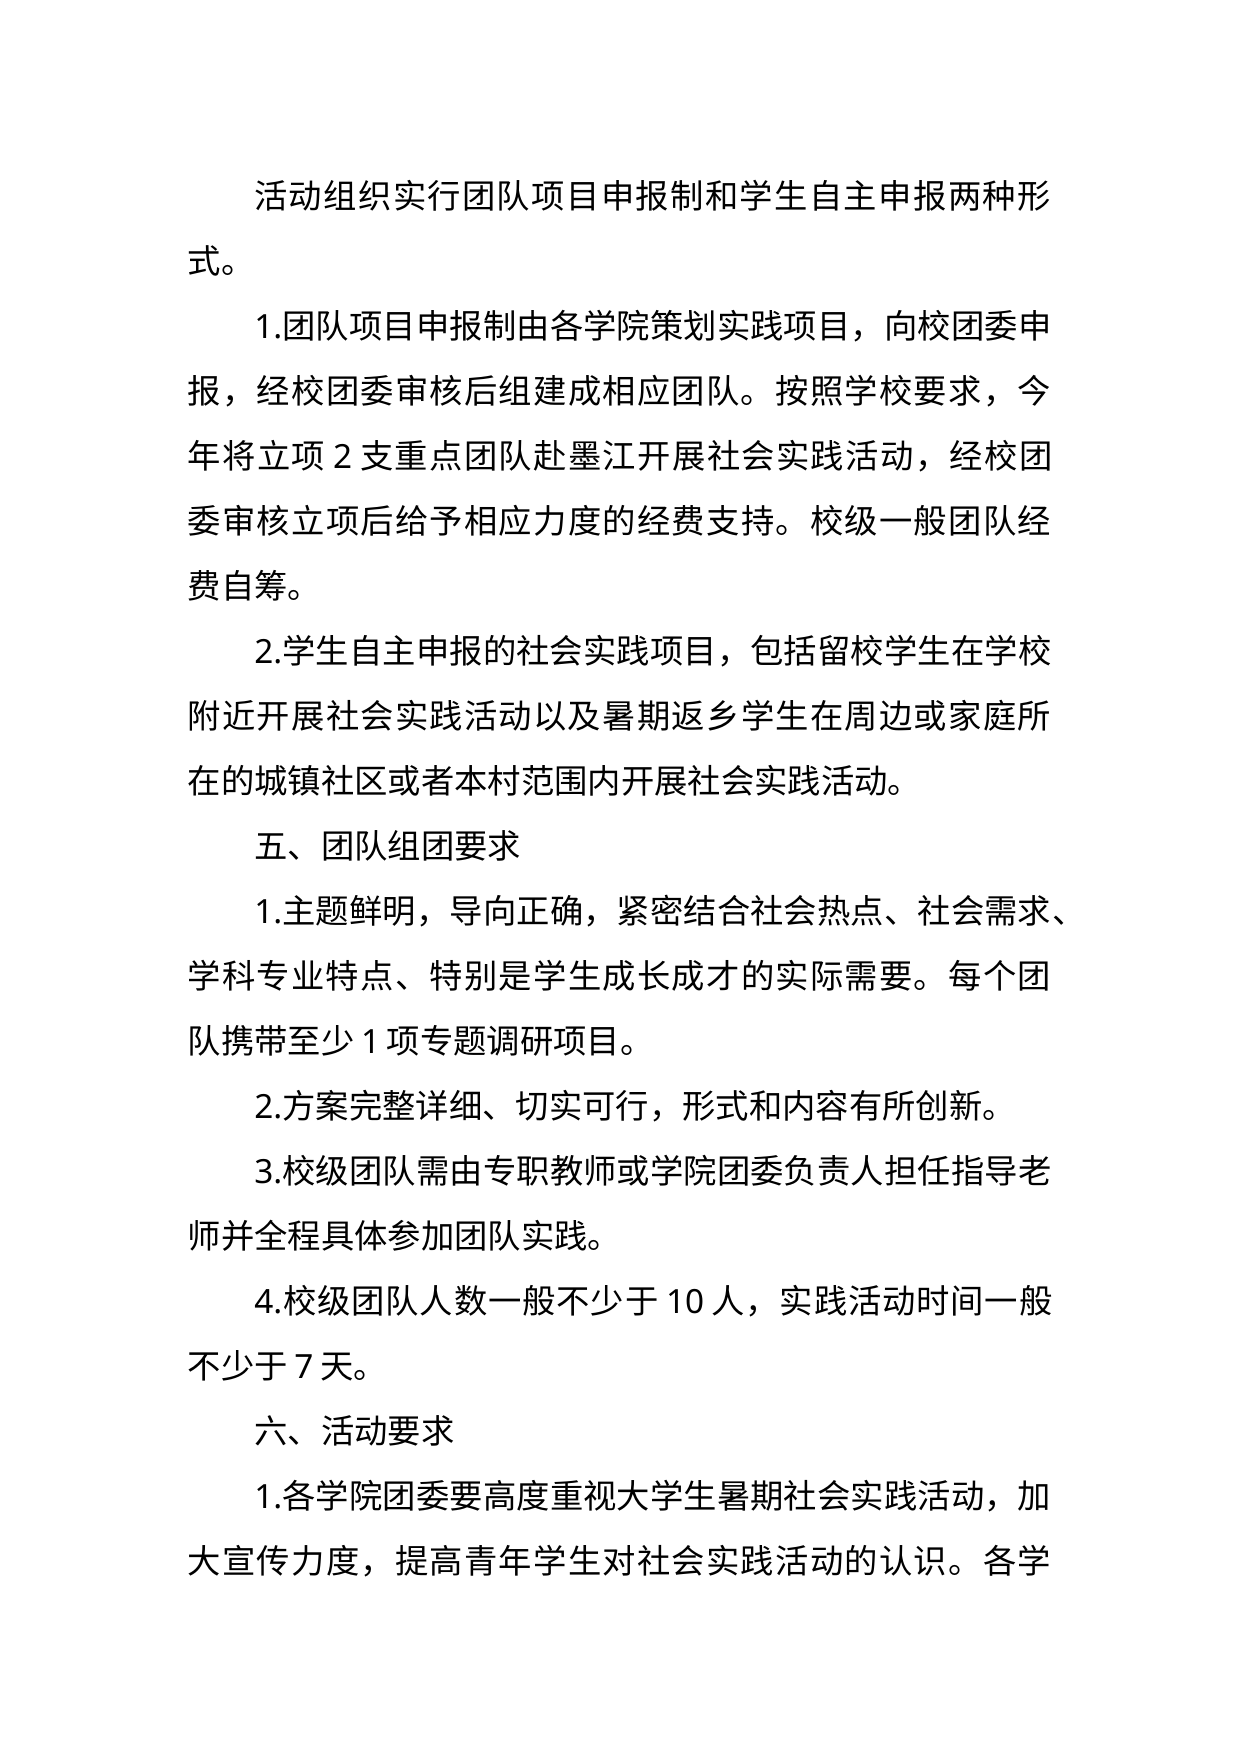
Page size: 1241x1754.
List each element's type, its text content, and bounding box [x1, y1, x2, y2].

text 六、活动要求 [187, 1397, 1053, 1462]
text 3.校级团队需由专职教师或学院团委负责人担老师并全程具体参加团队实践。 [187, 1137, 1053, 1267]
text 1.主题鲜明，导向正确，紧密结合社会热点、社会需求、学科专业特点、特别是学生成长成才的实际需要。每个团队携带至少1项专题调研项目。 [187, 877, 1053, 1072]
text 2.学生自主申报的社会实践项目，包括留校学生在学校附近开展社会实践活动以及暑期返乡学生在周边或家庭所在的城镇社区或者本村范围内开展社会实践活动。 [187, 617, 1053, 812]
text 活动组织实行团队项目申报制和学生自主申报两种形式。 [187, 162, 1053, 292]
text 1.团队项目申报制由各学院策划实践项目，向校团委申报，经校团委审核后组建成相应团队。按照学校要求，今年将立项2支重点团队赴墨江开展社会实践活动，经校团委审核立项后给予相应力度的经费支持。校级一般团队经费自筹。 [187, 292, 1053, 617]
text 五、团队组团要求 [187, 812, 1053, 877]
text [187, 1462, 1053, 1592]
text 2.方案完整详细、切实可行，形式和内容有所创新。 [187, 1072, 1053, 1137]
text 4.校级团队人数一般不少于10人，实践活动时间一般不少于7天。 [187, 1267, 1053, 1397]
